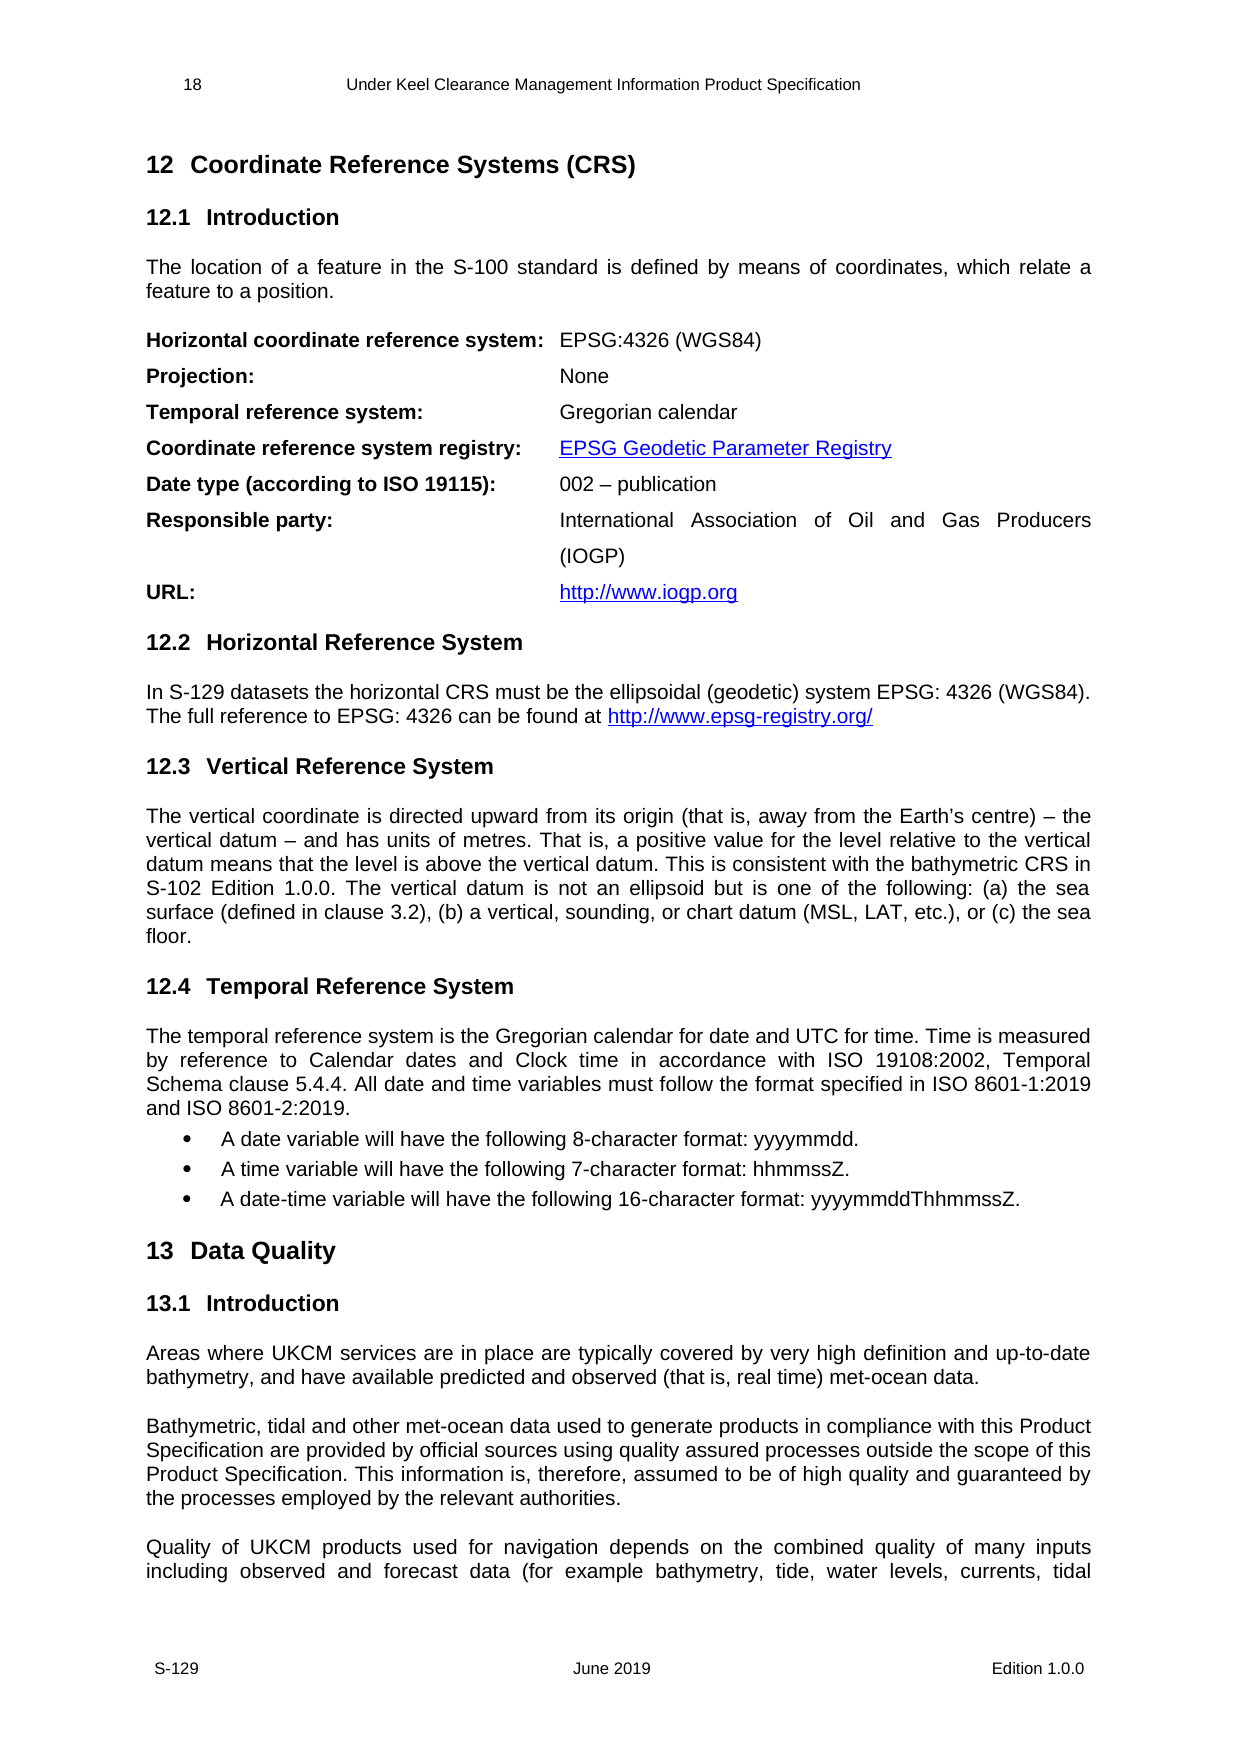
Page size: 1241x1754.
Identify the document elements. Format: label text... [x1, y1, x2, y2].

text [146, 1535, 1092, 1583]
list A time variable will have the following 7-character format: hhmmssZ. [183, 1157, 1092, 1181]
subtitle Introduction [146, 204, 1092, 230]
text The location of a feature in the S-100 standard is defined by means of coordinates, which relate a feature to a position. [146, 255, 1092, 303]
text The vertical coordinate is directed upward from its origin (that is, away from the Earth’s centre) – the vertical datum – and has units of metres. That is, a positive value for the level relative to the vertical datum means that the level is above the vertical datum. This is consistent with the bathymetric CRS in S-102 Edition 1.0.0. The vertical datum is not an ellipsoid but is one of the following: (a) the sea surface (defined in clause 3.2), (b) a vertical, sounding, or chart datum (MSL, LAT, etc.), or (c) the sea floor. [146, 804, 1092, 948]
list A date-time variable will have the following 16-character format: yyyymmddThhmmssZ. [183, 1187, 1092, 1211]
text Horizontal coordinate reference system: EPSG:4326 (WGS84) [146, 328, 1092, 352]
subtitle Data Quality [146, 1236, 1092, 1265]
text In S-129 datasets the horizontal CRS must be the ellipsoidal (geodetic) system EPSG: 4326 (WGS84). The full reference to EPSG: 4326 can be found at http://www.epsg-registry.org/ [146, 680, 1092, 728]
text Projection: None [146, 364, 1092, 388]
subtitle Introduction [146, 1290, 1092, 1316]
text Temporal reference system: Gregorian calendar [146, 400, 1092, 424]
subtitle Temporal Reference System [146, 973, 1092, 999]
text Responsible party: International Association of Oil and Gas Producers (IOGP) [146, 508, 1092, 568]
subtitle Vertical Reference System [146, 753, 1092, 779]
text Bathymetric, tidal and other met-ocean data used to generate products in compliance with this Product Specification are provided by official sources using quality assured processes outside the scope of this Product Specification. This information is, therefore, assumed to be of high quality and guaranteed by the processes employed by the relevant authorities. [146, 1414, 1092, 1510]
text Coordinate reference system registry: EPSG Geodetic Parameter Registry [146, 436, 1092, 460]
text Areas where UKCM services are in place are typically covered by very high definition and up-to-date bathymetry, and have available predicted and observed (that is, real time) met-ocean data. [146, 1341, 1092, 1389]
subtitle Coordinate Reference Systems (CRS) [146, 150, 1092, 179]
text The temporal reference system is the Gregorian calendar for date and UTC for time. Time is measured by reference to Calendar dates and Clock time in accordance with ISO 19108:2002, Temporal Schema clause 5.4.4. All date and time variables must follow the format specified in ISO 8601-1:2019 and ISO 8601-2:2019. [146, 1024, 1092, 1120]
text URL: http://www.iogp.org [146, 579, 1092, 603]
list A date variable will have the following 8-character format: yyyymmdd. [183, 1126, 1092, 1150]
subtitle Horizontal Reference System [146, 628, 1092, 655]
text Date type (according to ISO 19115): 002 – publication [146, 472, 1092, 496]
